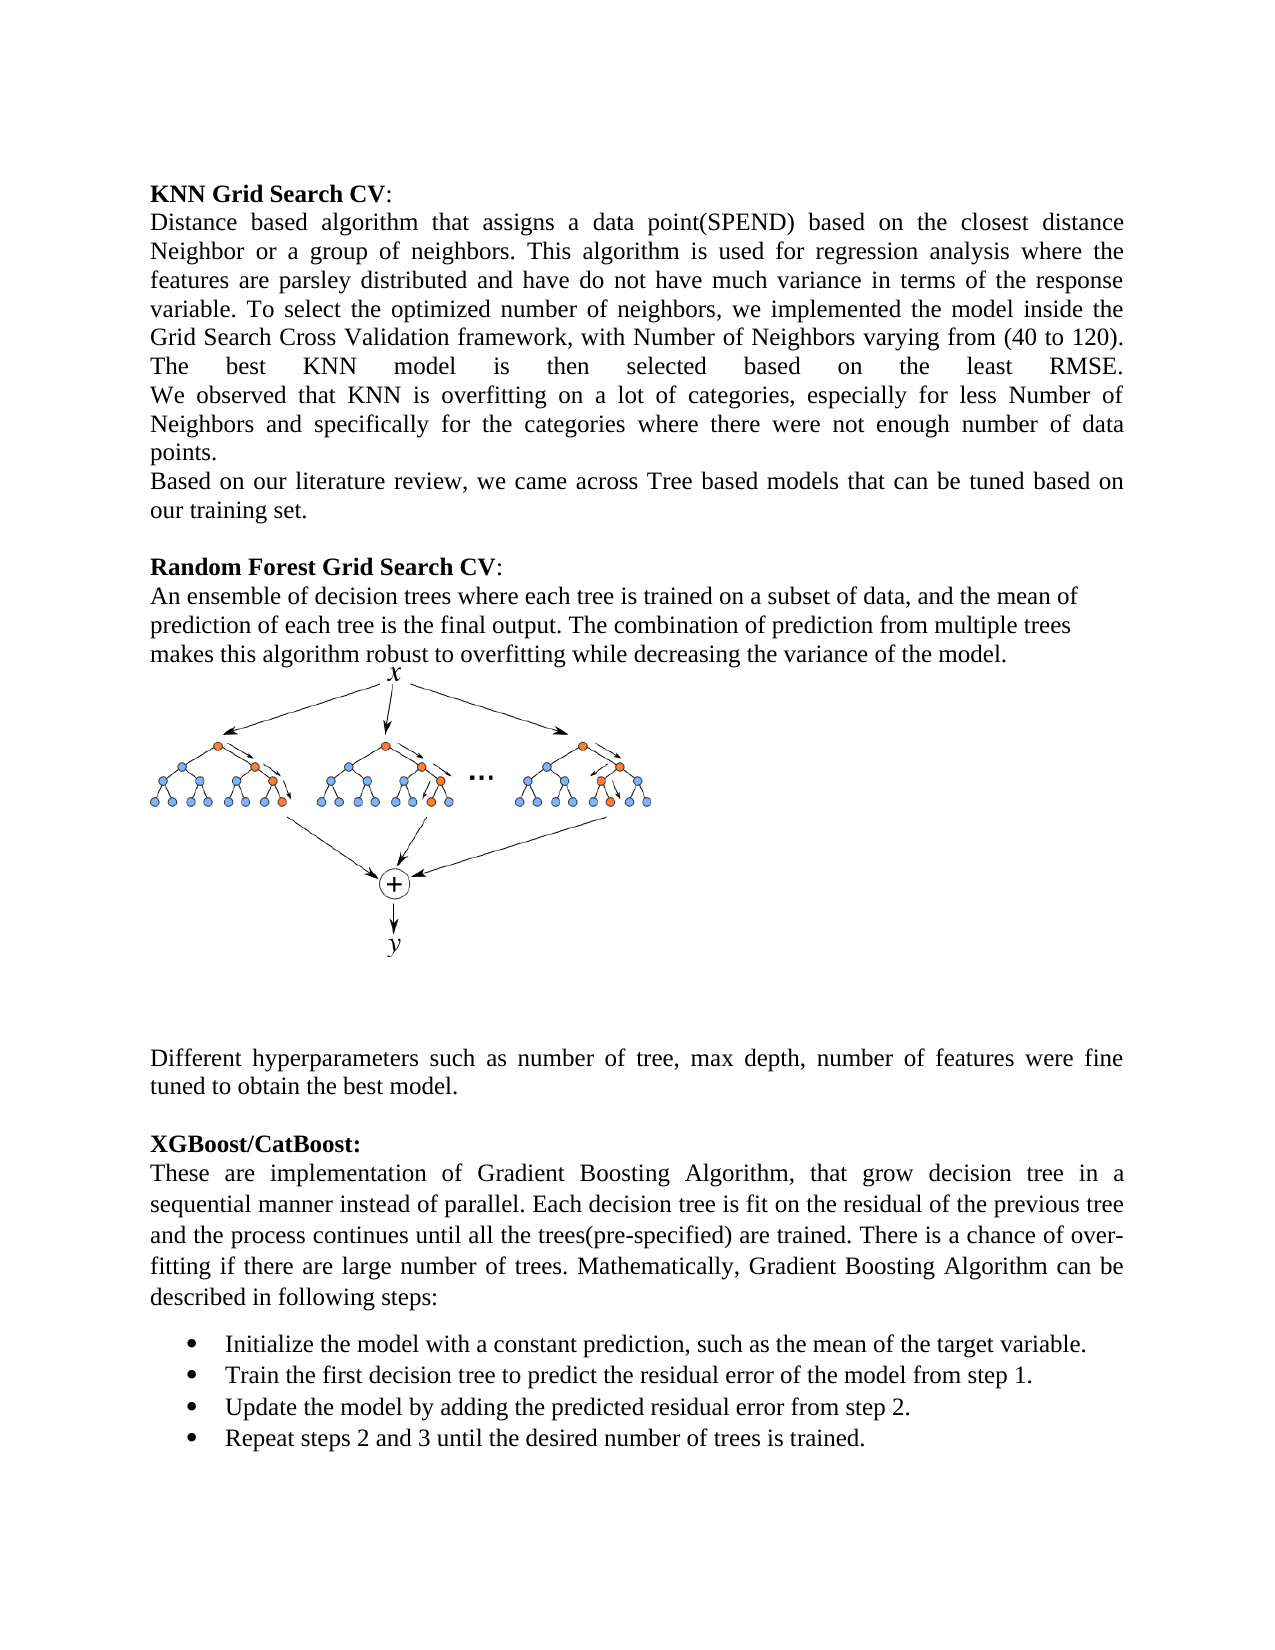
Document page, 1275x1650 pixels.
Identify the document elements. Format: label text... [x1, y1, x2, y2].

list Update the model by adding the predicted residual error from step 2. [187, 1392, 1125, 1420]
text KNN Grid Search CV: [150, 179, 1125, 207]
picture [150, 667, 651, 957]
list Initialize the model with a constant prediction, such as the mean of the target variable. [187, 1329, 1125, 1358]
list Repeat steps 2 and 3 until the desired number of trees is trained. [187, 1423, 1125, 1451]
text Based on our literature review, we came across Tree based models that can be tuned based on our training set. [150, 466, 1125, 524]
text Distance based algorithm that assigns a data point(SPEND) based on the closest distance Neighbor or a group of neighbors. This algorithm is used for regression analysis where the features are parsley distributed and have do not have much variance in terms of the response variable. To select the optimized number of neighbors, we implemented the model inside the Grid Search Cross Validation framework, with Number of Neighbors varying from (40 to 120). The best KNN model is then selected based on the least RMSE. We observed that KNN is overfitting on a lot of categories, especially for less Number of Neighbors and specifically for the categories where there were not enough number of data points. [150, 207, 1125, 466]
text Different hyperparameters such as number of tree, max depth, number of features were fine tuned to obtain the best model. [150, 1043, 1125, 1100]
text Random Forest Grid Search CV: An ensemble of decision trees where each tree is trained on a subset of data, and the mean of prediction of each tree is the final output. The combination of prediction from multiple trees makes this algorithm robust to overfitting while decreasing the variance of the model. [150, 552, 1125, 667]
list Train the first decision tree to predict the residual error of the model from step 1. [187, 1361, 1125, 1389]
text These are implementation of Gradient Boosting Algorithm, that grow decision tree in a sequential manner instead of parallel. Each decision tree is fit on the residual of the previous tree and the process continues until all the trees(pre-specified) are trained. There is a chance of over-fitting if there are large number of trees. Mathematically, Gradient Boosting Algorithm can be described in following steps: [150, 1158, 1125, 1311]
text XGBoost/CatBoost: [150, 1129, 1125, 1158]
